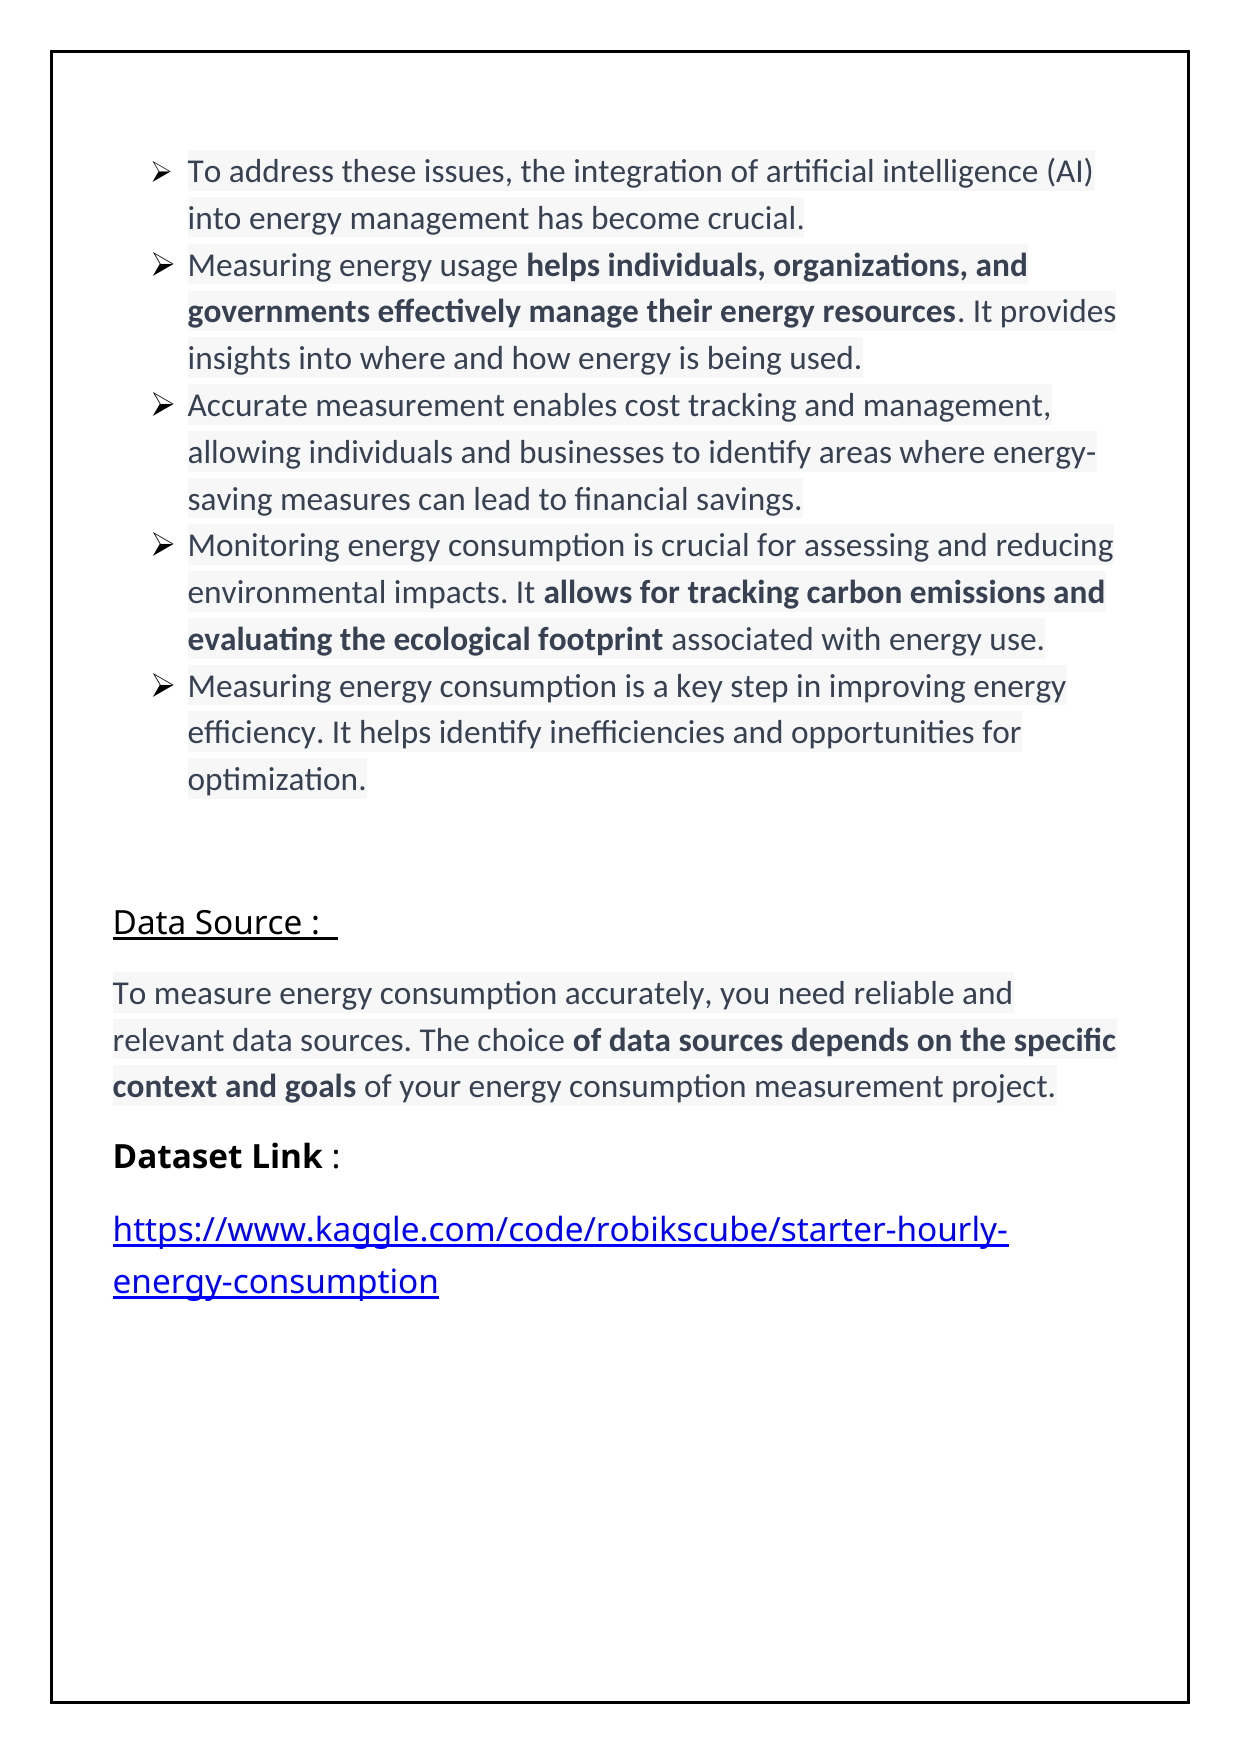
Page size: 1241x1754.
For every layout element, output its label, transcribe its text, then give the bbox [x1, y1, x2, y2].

list Measuring energy usage helps individuals, organizations, and governments effectively manage their energy resources. It provides insights into where and how energy is being used. [150, 244, 1128, 378]
text Dataset Link : [112, 1133, 1128, 1178]
list Accurate measurement enables cost tracking and management, allowing individuals and businesses to identify areas where energy-saving measures can lead to financial savings. [150, 384, 1128, 518]
text Data Source : [112, 899, 1128, 944]
text To measure energy consumption accurately, you need reliable and relevant data sources. The choice of data sources depends on the specific context and goals of your energy consumption measurement project. [112, 972, 1128, 1106]
list Monitoring energy consumption is crucial for assessing and reducing environmental impacts. It allows for tracking carbon emissions and evaluating the ecological footprint associated with energy use. [150, 524, 1128, 659]
text https://www.kaggle.com/code/robikscube/starter-hourly-energy-consumption [112, 1206, 1128, 1304]
list Measuring energy consumption is a key step in improving energy efficiency. It helps identify inefficiencies and opportunities for optimization. [150, 665, 1128, 799]
list To address these issues, the integration of artificial intelligence (AI) into energy management has become crucial. [150, 150, 1128, 238]
